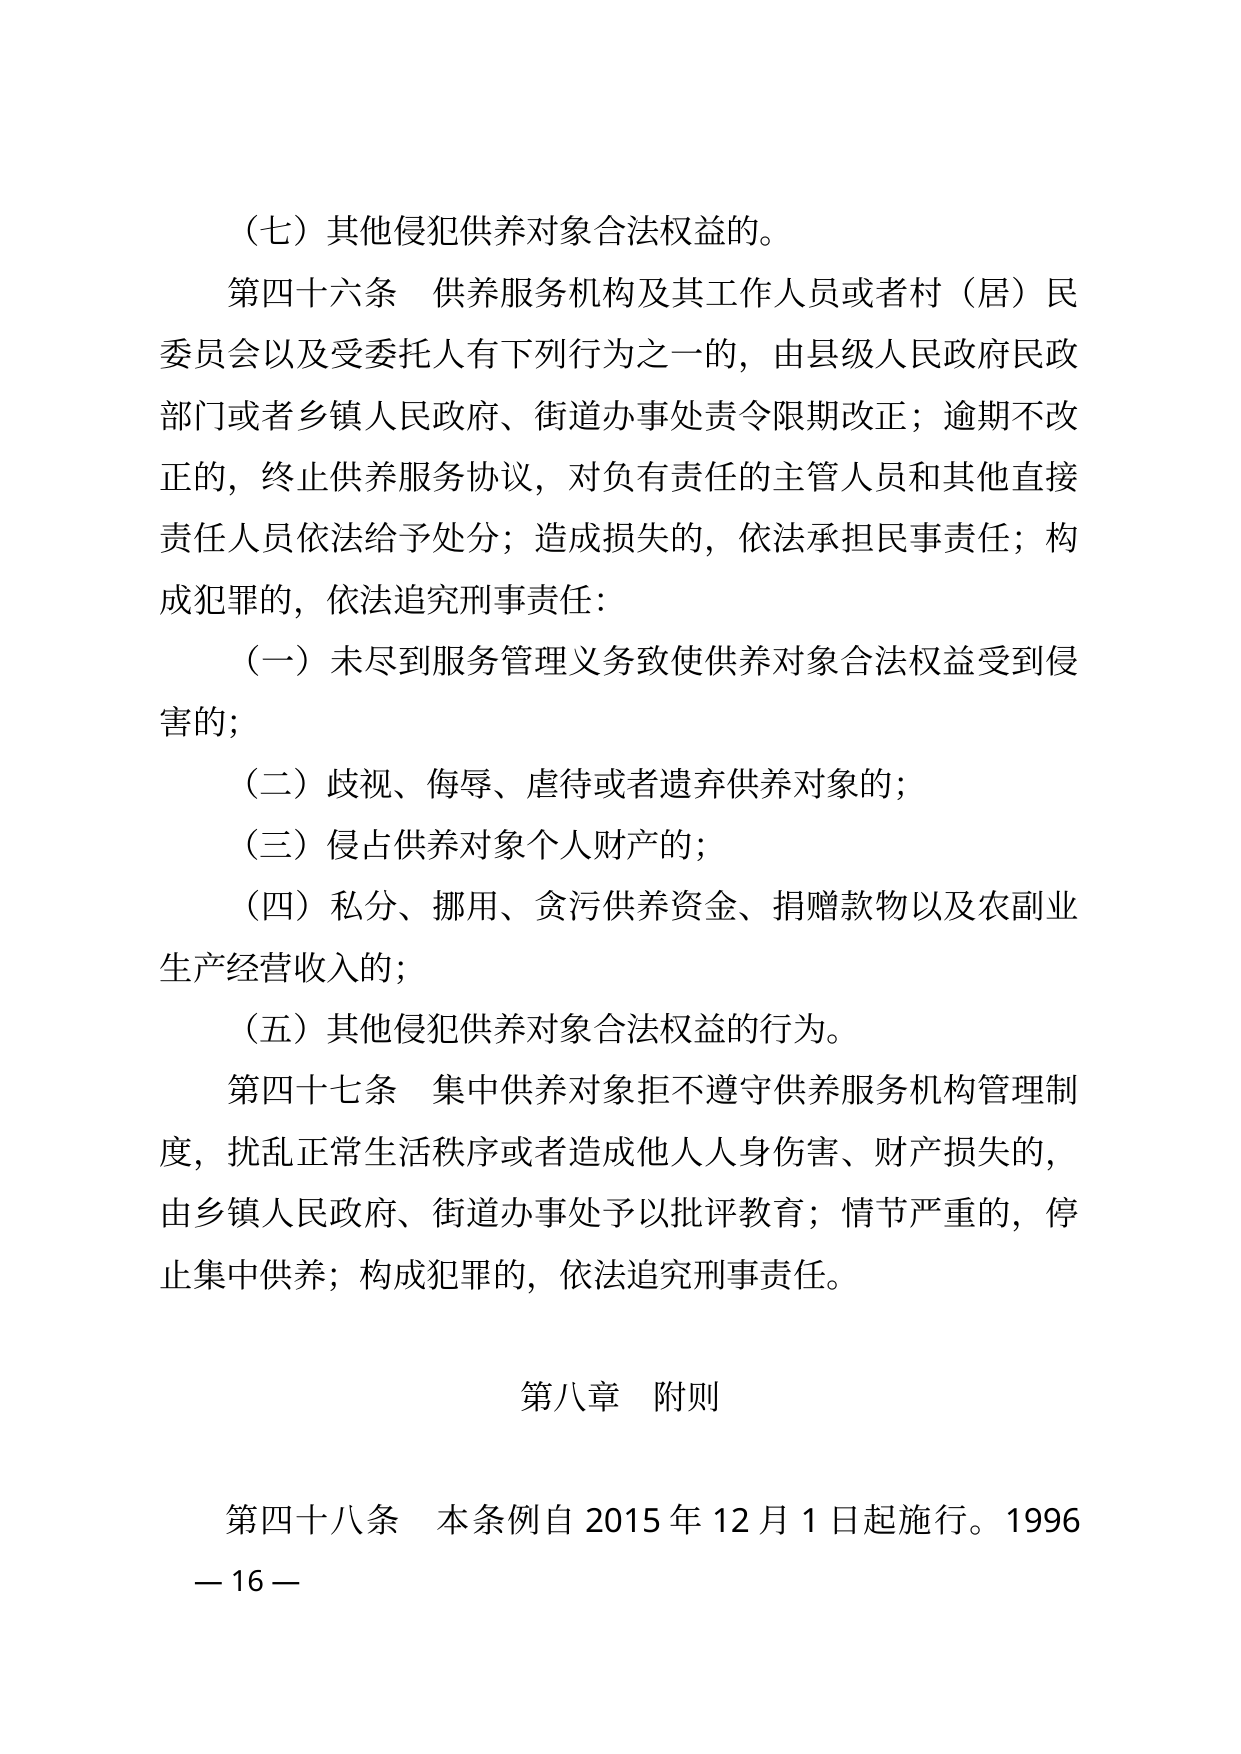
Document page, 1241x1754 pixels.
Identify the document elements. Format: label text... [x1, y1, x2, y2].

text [159, 1483, 1081, 1545]
text （七）其他侵犯供养对象合法权益的。 [159, 195, 1081, 256]
text 第四十七条 集中供养对象拒不遵守供养服务机构管理制度，扰乱正常生活秩序或者造成他人人身伤害、财产损失的，由乡镇人民政府、街道办事处予以批评教育；情节严重的，停止集中供养；构成犯罪的，依法追究刑事责任。 [159, 1054, 1081, 1299]
text （一）未尽到服务管理义务致使供养对象合法权益受到侵害的； [159, 624, 1081, 747]
text 第四十六条 供养服务机构及其工作人员或者村（居）民委员会以及受委托人有下列行为之一的，由县级人民政府民政部门或者乡镇人民政府、街道办事处责令限期改正；逾期不改正的，终止供养服务协议，对负有责任的主管人员和其他直接责任人员依法给予处分；造成损失的，依法承担民事责任；构成犯罪的，依法追究刑事责任： [159, 256, 1081, 624]
text （五）其他侵犯供养对象合法权益的行为。 [159, 992, 1081, 1054]
text 第八章 附则 [159, 1361, 1081, 1422]
text （三）侵占供养对象个人财产的； [159, 808, 1081, 870]
text （四）私分、挪用、贪污供养资金、捐赠款物以及农副业生产经营收入的； [159, 870, 1081, 992]
text （二）歧视、侮辱、虐待或者遗弃供养对象的； [159, 747, 1081, 808]
